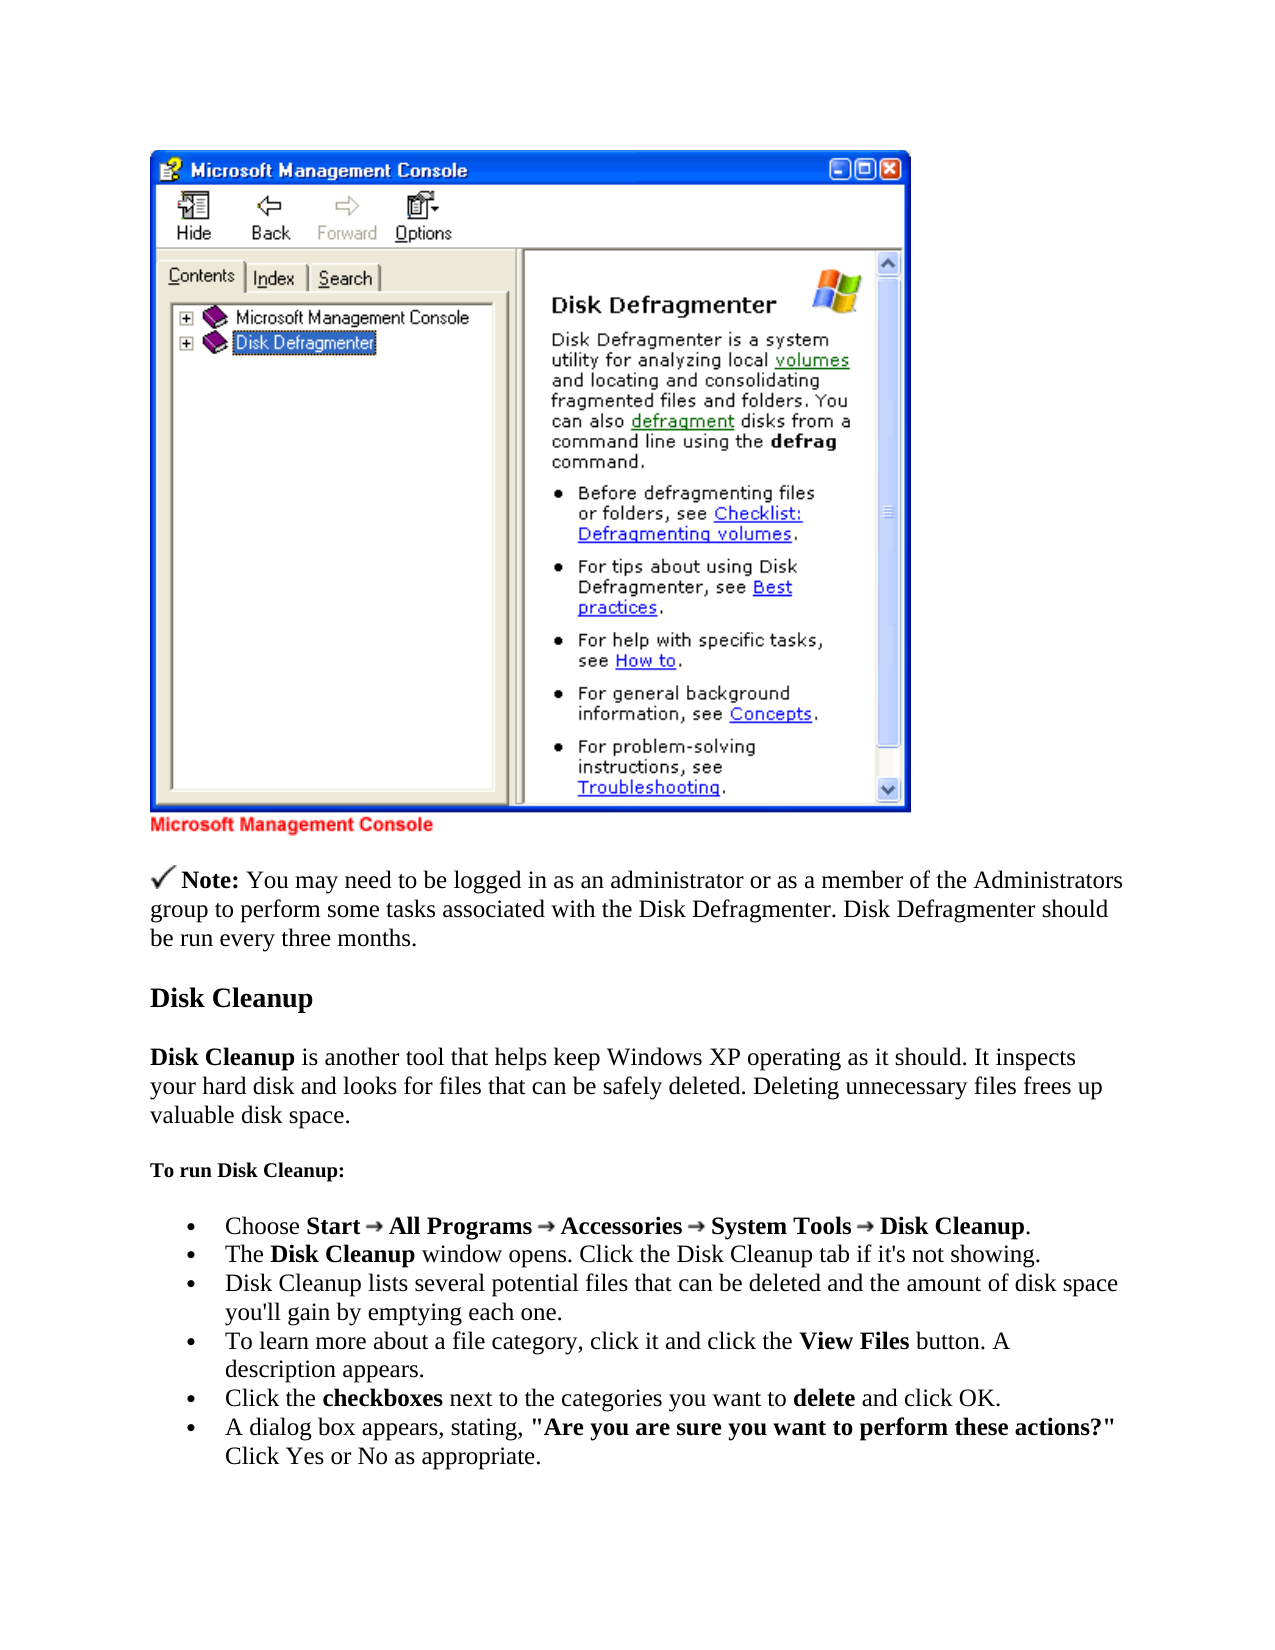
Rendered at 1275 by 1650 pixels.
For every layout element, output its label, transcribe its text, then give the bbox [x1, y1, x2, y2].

text To run Disk Cleanup: [150, 1158, 1125, 1182]
picture [150, 865, 182, 889]
text Note: You may need to be logged in as an administrator or as a member of the Administrators group to perform some tasks associated with the Disk Defragmenter. Disk Defragmenter should be run every three months. [150, 865, 1125, 951]
list The Disk Cleanup window opens. Click the Disk Cleanup tab if it's not showing. [187, 1239, 1125, 1268]
text Disk Cleanup [150, 981, 1125, 1013]
text Disk Cleanup is another tool that helps keep Windows XP operating as it should. It inspects your hard disk and looks for files that can be safely deleted. Deleting unnecessary files frees up valuable disk space. [150, 1042, 1125, 1128]
list To learn more about a file category, click it and click the View Files button. A description appears. [187, 1326, 1125, 1383]
picture [682, 1215, 711, 1235]
list Disk Cleanup lists several potential files that can be deleted and the amount of disk space you'll gain by emptying each one. [187, 1268, 1125, 1326]
picture [532, 1215, 561, 1235]
list A dialog box appears, stating, "Are you are sure you want to perform these actions?" Click Yes or No as appropriate. [187, 1412, 1125, 1469]
list Click the checkboxes next to the categories you want to delete and click OK. [187, 1383, 1125, 1412]
list Choose StartAll ProgramsAccessoriesSystem ToolsDisk Cleanup. [187, 1211, 1125, 1239]
picture [360, 1215, 389, 1235]
picture [150, 150, 911, 836]
picture [851, 1215, 880, 1235]
